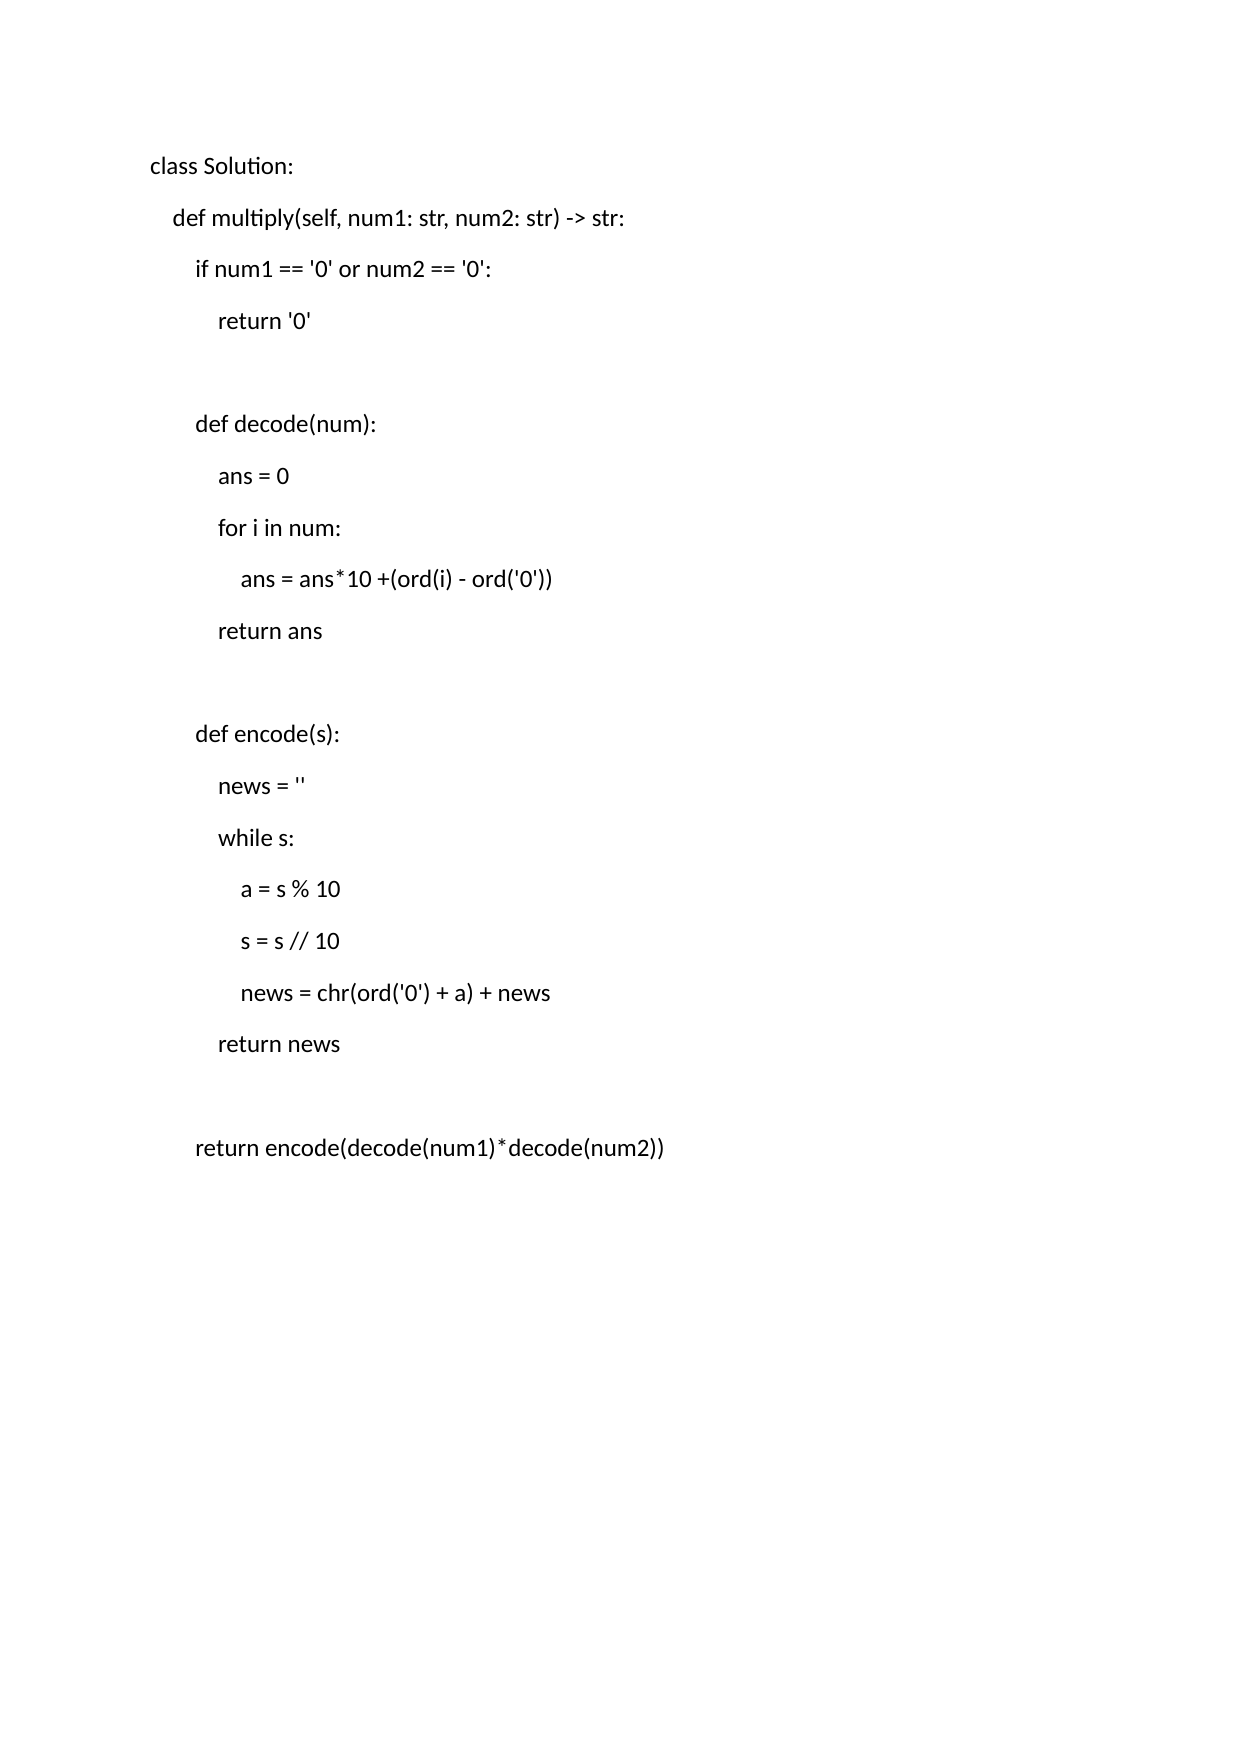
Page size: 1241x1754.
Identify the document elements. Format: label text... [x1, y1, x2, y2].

text s = s // 10 [150, 925, 1090, 956]
text return news [150, 1028, 1090, 1059]
text return ans [150, 615, 1090, 646]
text if num1 == '0' or num2 == '0': [150, 253, 1090, 284]
text ans = 0 [150, 460, 1090, 491]
text return '0' [150, 305, 1090, 336]
text news = '' [150, 770, 1090, 801]
text for i in num: [150, 512, 1090, 542]
text def decode(num): [150, 408, 1090, 439]
text news = chr(ord('0') + a) + news [150, 977, 1090, 1007]
text return encode(decode(num1)*decode(num2)) [150, 1132, 1090, 1162]
text a = s % 10 [150, 873, 1090, 904]
text class Solution: [150, 150, 1090, 181]
text ans = ans*10 +(ord(i) - ord('0')) [150, 563, 1090, 594]
text def multiply(self, num1: str, num2: str) -> str: [150, 202, 1090, 232]
text def encode(s): [150, 718, 1090, 749]
text while s: [150, 822, 1090, 852]
